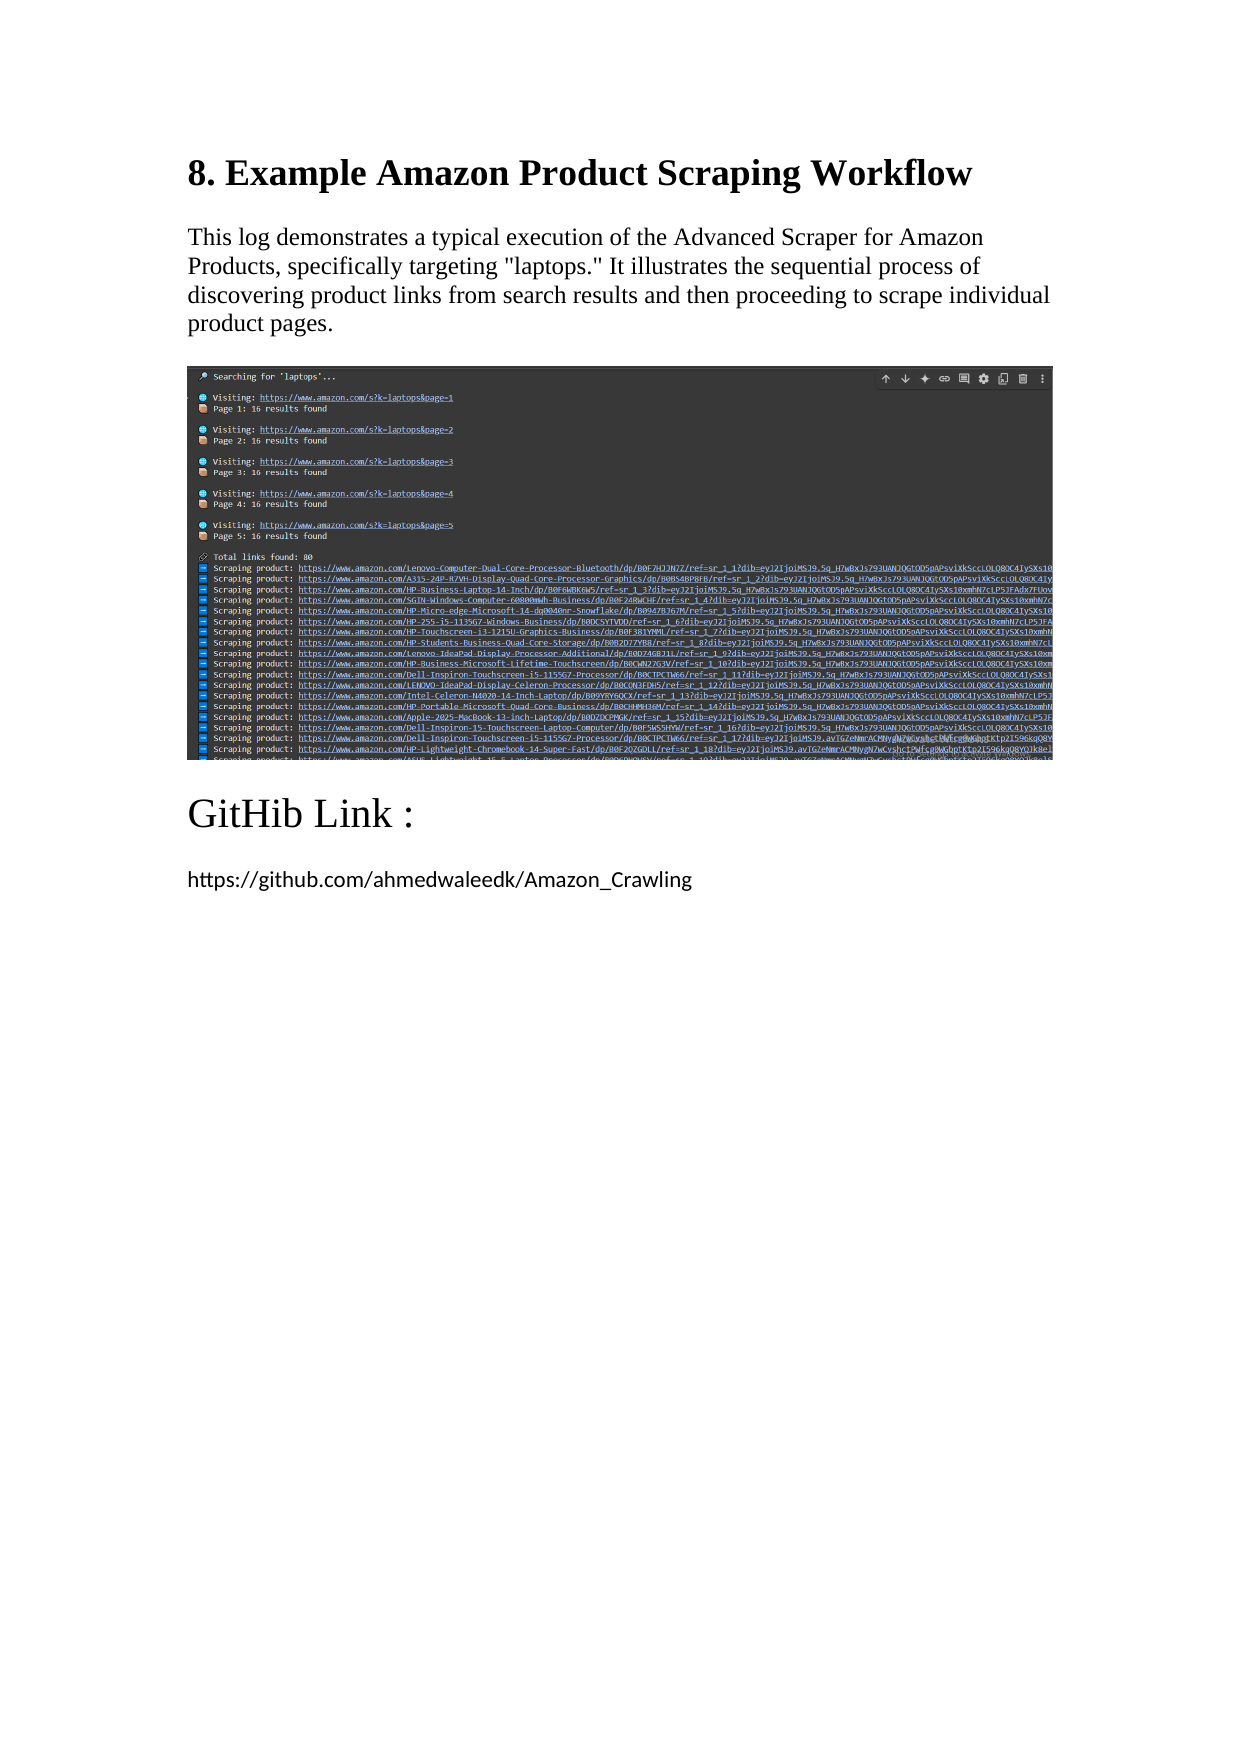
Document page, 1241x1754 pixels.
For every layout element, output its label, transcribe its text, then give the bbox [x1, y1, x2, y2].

text https://github.com/ahmedwaleedk/Amazon_Crawling [187, 865, 1053, 893]
text GitHib Link : [187, 789, 1053, 837]
subtitle 8. Example Amazon Product Scraping Workflow [187, 150, 1053, 193]
text This log demonstrates a typical execution of the Advanced Scraper for Amazon Products, specifically targeting "laptops." It illustrates the sequential process of discovering product links from search results and then proceeding to scrape individual product pages. [187, 222, 1053, 337]
picture [187, 366, 1053, 760]
